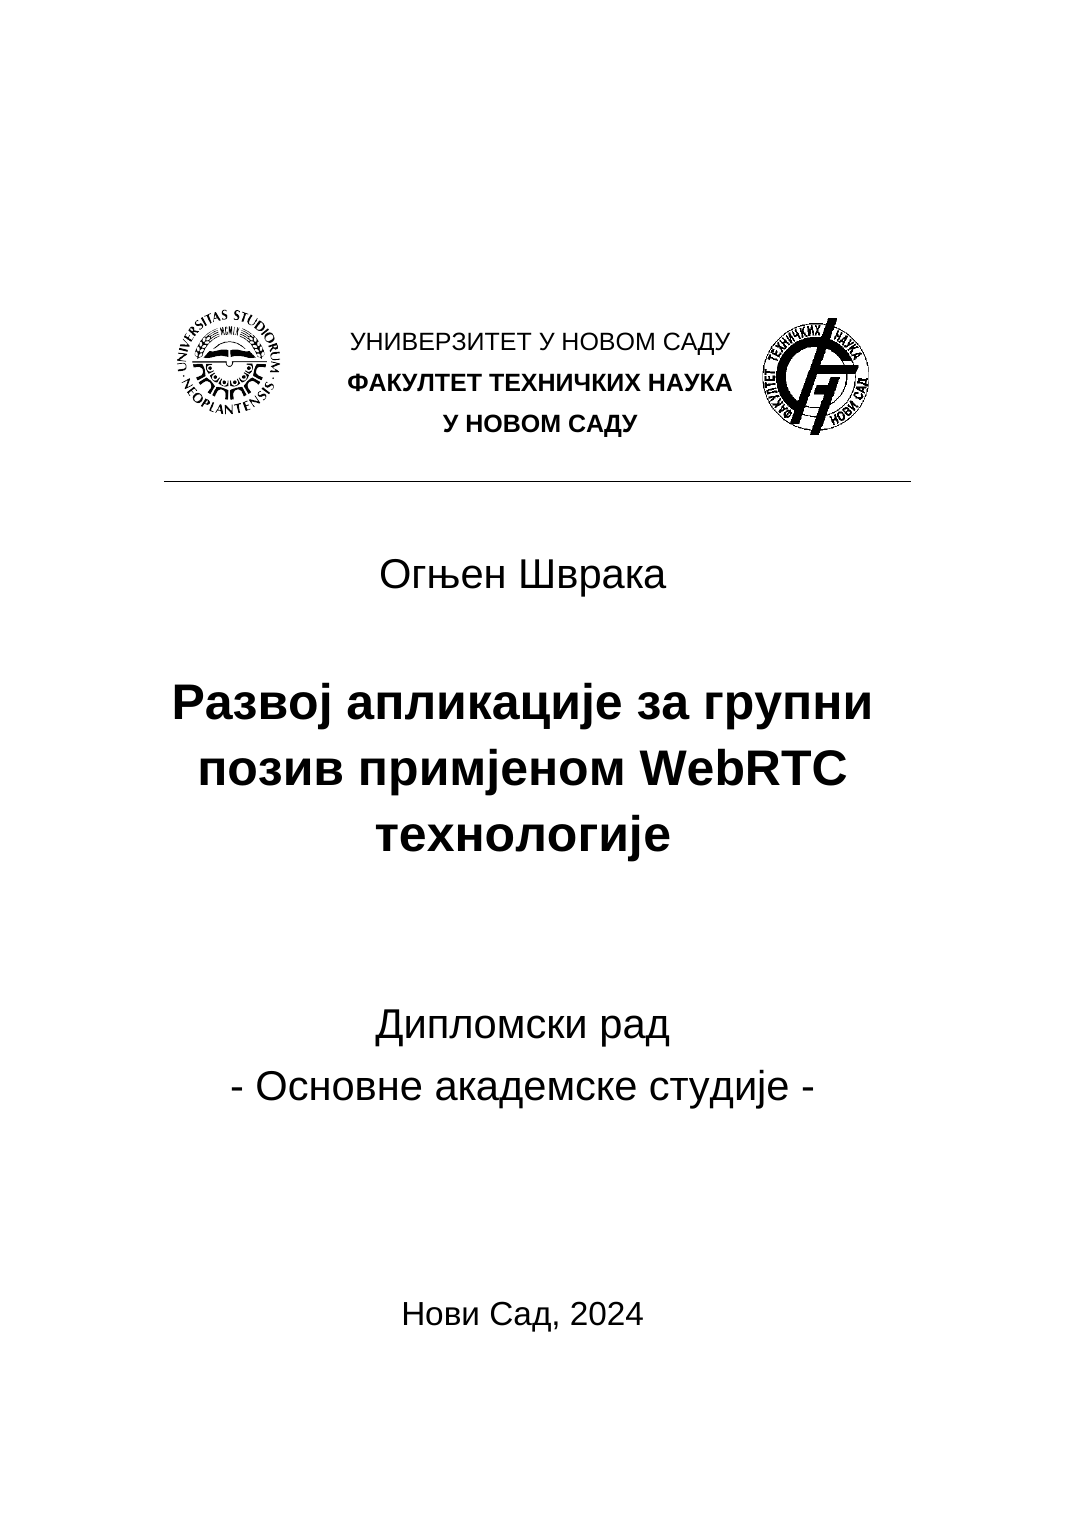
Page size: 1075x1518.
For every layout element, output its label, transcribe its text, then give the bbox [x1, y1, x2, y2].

text Развој апликације за групни позив примјеном WebRTC технологије [148, 672, 897, 862]
table_header УНИВЕРЗИТЕТ У НОВОМ САДУ ФАКУЛТЕТ ТЕХНИЧКИХ НАУКА У НОВОМ САДУ [329, 284, 751, 481]
table_header [751, 284, 911, 481]
text Дипломски рад [148, 999, 897, 1047]
picture [762, 318, 869, 435]
text - Основне академске студије - [148, 1061, 897, 1109]
text Нови Сад, 2024 [148, 1294, 897, 1332]
text Огњен Шврака [148, 550, 897, 598]
table_header [164, 284, 329, 481]
